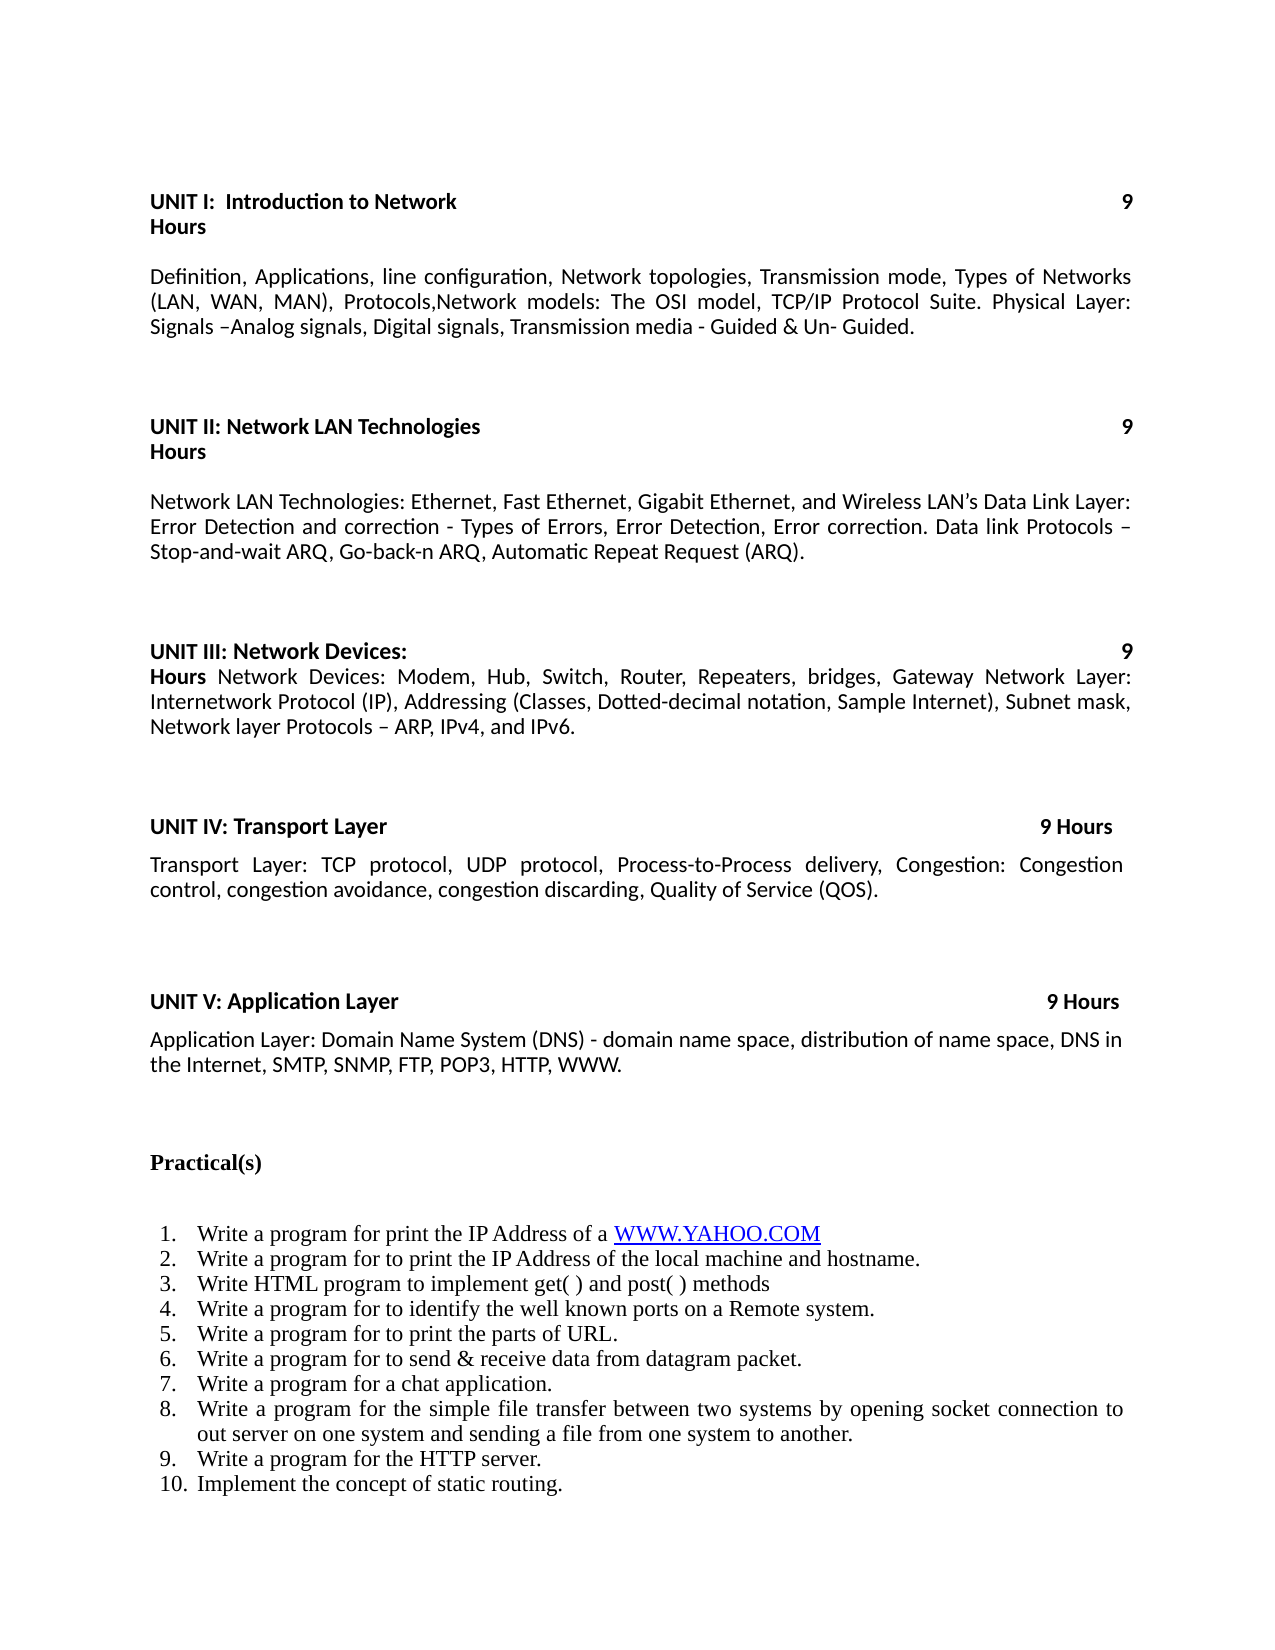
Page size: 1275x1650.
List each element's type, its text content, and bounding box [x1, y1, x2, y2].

list Implement the concept of static routing. [159, 1472, 1125, 1497]
text UNIT II: Network LAN Technologies 9 Hours [150, 415, 1133, 465]
list Write a program for a chat application. [159, 1372, 1125, 1397]
list Write a program for print the IP Address of a WWW.YAHOO.COM [159, 1222, 1125, 1247]
list Write a program for to identify the well known ports on a Remote system. [159, 1297, 1125, 1322]
text Definition, Applications, line configuration, Network topologies, Transmission mode, Types of Networks (LAN, WAN, MAN), Protocols,Network models: The OSI model, TCP/IP Protocol Suite. Physical Layer: Signals –Analog signals, Digital signals, Transmission media - Guided & Un- Guided. [150, 265, 1133, 340]
list Write HTML program to implement get( ) and post( ) methods [159, 1272, 1125, 1297]
list Write a program for to send & receive data from datagram packet. [159, 1347, 1125, 1372]
list Write a program for the HTTP server. [159, 1447, 1125, 1472]
text Application Layer: Domain Name System (DNS) - domain name space, distribution of name space, DNS in the Internet, SMTP, SNMP, FTP, POP3, HTTP, WWW. [150, 1027, 1125, 1077]
list Write a program for to print the parts of URL. [159, 1322, 1125, 1347]
text Practical(s) [150, 1151, 1125, 1176]
text UNIT IV: Transport Layer 9 Hours [150, 815, 1133, 840]
text Network LAN Technologies: Ethernet, Fast Ethernet, Gigabit Ethernet, and Wireless LAN’s Data Link Layer: Error Detection and correction - Types of Errors, Error Detection, Error correction. Data link Protocols – Stop-and-wait ARQ, Go-back-n ARQ, Automatic Repeat Request (ARQ). [150, 490, 1133, 565]
text UNIT I: Introduction to Network 9 Hours [150, 190, 1133, 240]
list Write a program for to print the IP Address of the local machine and hostname. [159, 1247, 1125, 1272]
text UNIT III: Network Devices: 9 Hours Network Devices: Modem, Hub, Switch, Router, Repeaters, bridges, Gateway Network Layer: Internetwork Protocol (IP), Addressing (Classes, Dotted-decimal notation, Sample Internet), Subnet mask, Network layer Protocols – ARP, IPv4, and IPv6. [150, 640, 1133, 740]
text UNIT V: Application Layer 9 Hours [150, 990, 1133, 1015]
text Transport Layer: TCP protocol, UDP protocol, Process-to-Process delivery, Congestion: Congestion control, congestion avoidance, congestion discarding, Quality of Service (QOS). [150, 852, 1125, 902]
list Write a program for the simple file transfer between two systems by opening socket connection to out server on one system and sending a file from one system to another. [159, 1397, 1125, 1447]
